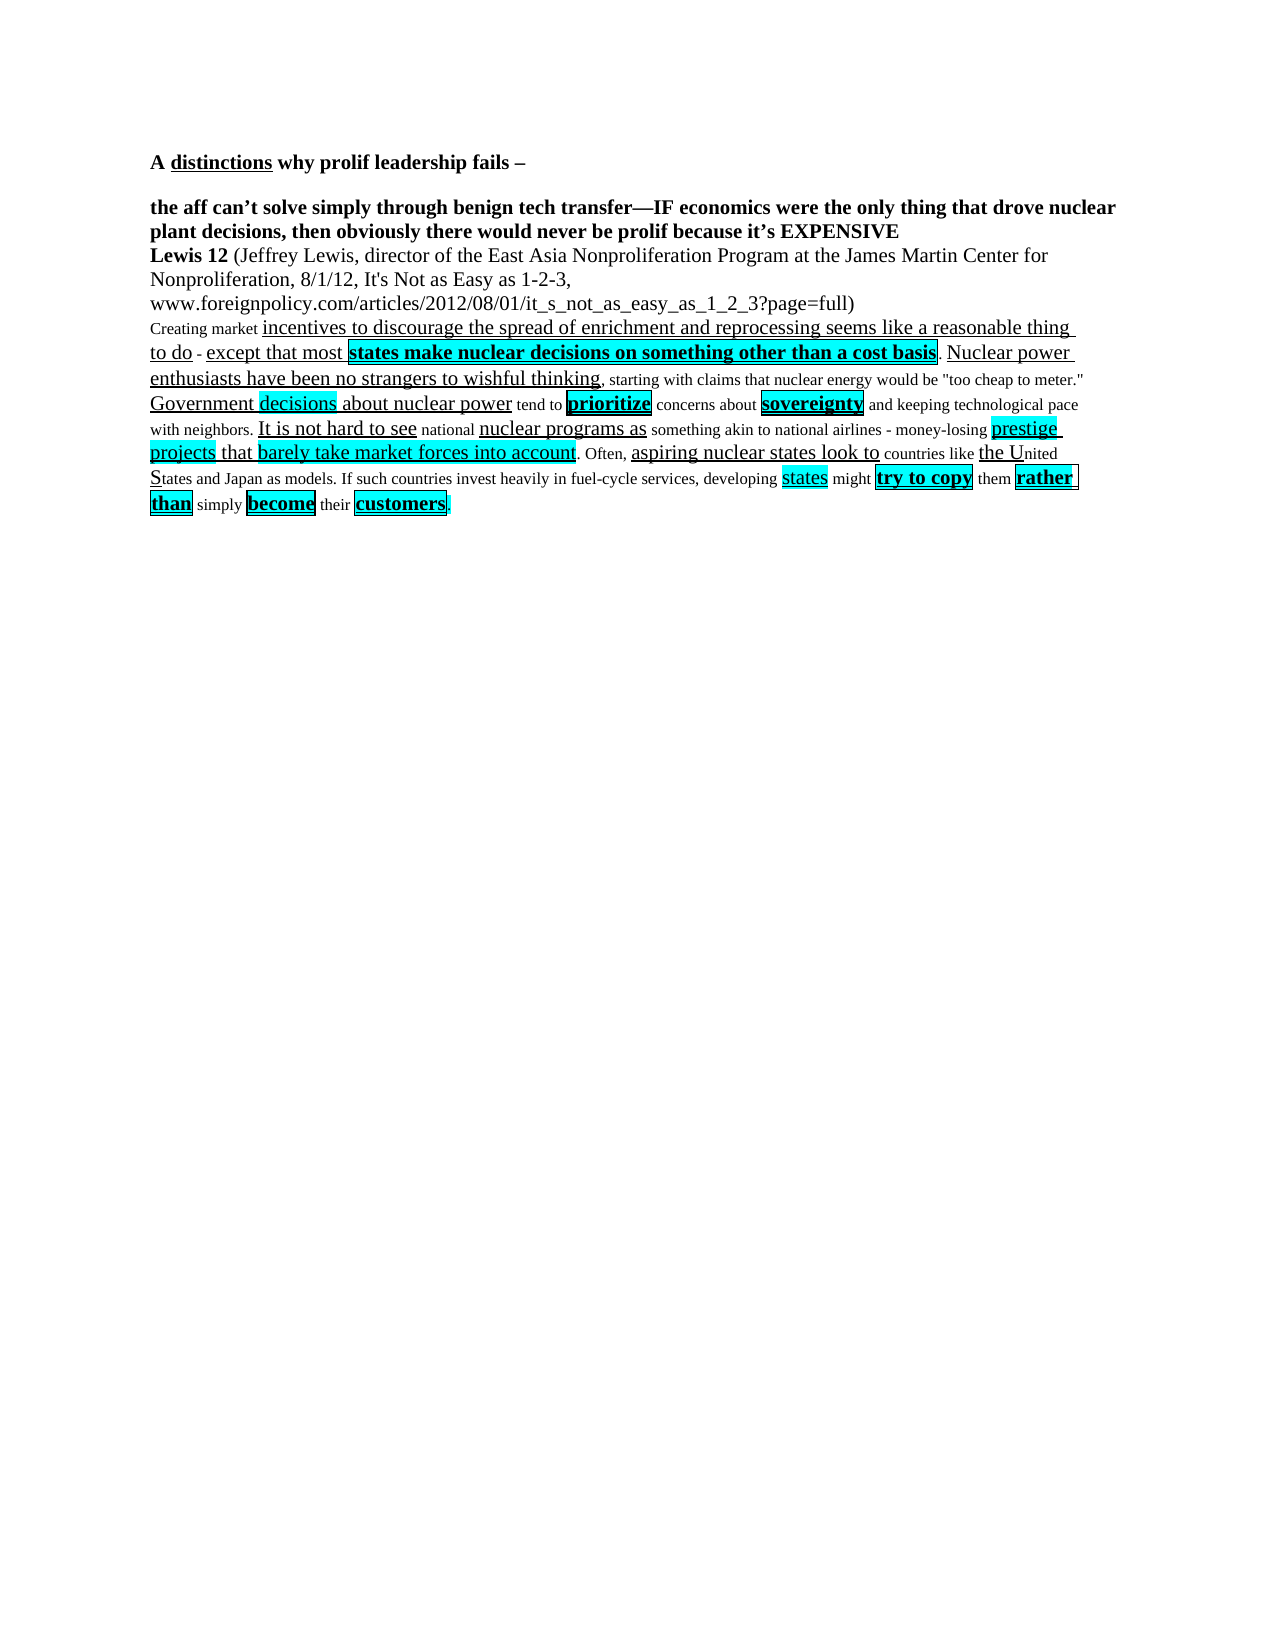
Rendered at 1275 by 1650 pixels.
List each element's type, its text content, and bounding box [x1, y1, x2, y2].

subtitle A distinctions why prolif leadership fails – [150, 150, 1125, 174]
text Lewis 12 (Jeffrey Lewis, director of the East Asia Nonproliferation Program at the James Martin Center for Nonproliferation, 8/1/12, It's Not as Easy as 1-2-3, www.foreignpolicy.com/articles/2012/08/01/it_s_not_as_easy_as_1_2_3?page=full) [150, 243, 1125, 315]
text Creating market incentives to discourage the spread of enrichment and reprocessing seems like a reasonable thing to do - except that most states make nuclear decisions on something other than a cost basis. Nuclear power enthusiasts have been no strangers to wishful thinking, starting with claims that nuclear energy would be "too cheap to meter." Government decisions about nuclear power tend to prioritize concerns about sovereignty and keeping technological pace with neighbors. It is not hard to see national nuclear programs as something akin to national airlines - money-losing prestige projects that barely take market forces into account. Often, aspiring nuclear states look to countries like the United States and Japan as models. If such countries invest heavily in fuel-cycle services, developing states might try to copy them rather than simply become their customers. [150, 315, 1087, 516]
subtitle the aff can’t solve simply through benign tech transfer—IF economics were the only thing that drove nuclear plant decisions, then obviously there would never be prolif because it’s EXPENSIVE [150, 195, 1125, 243]
